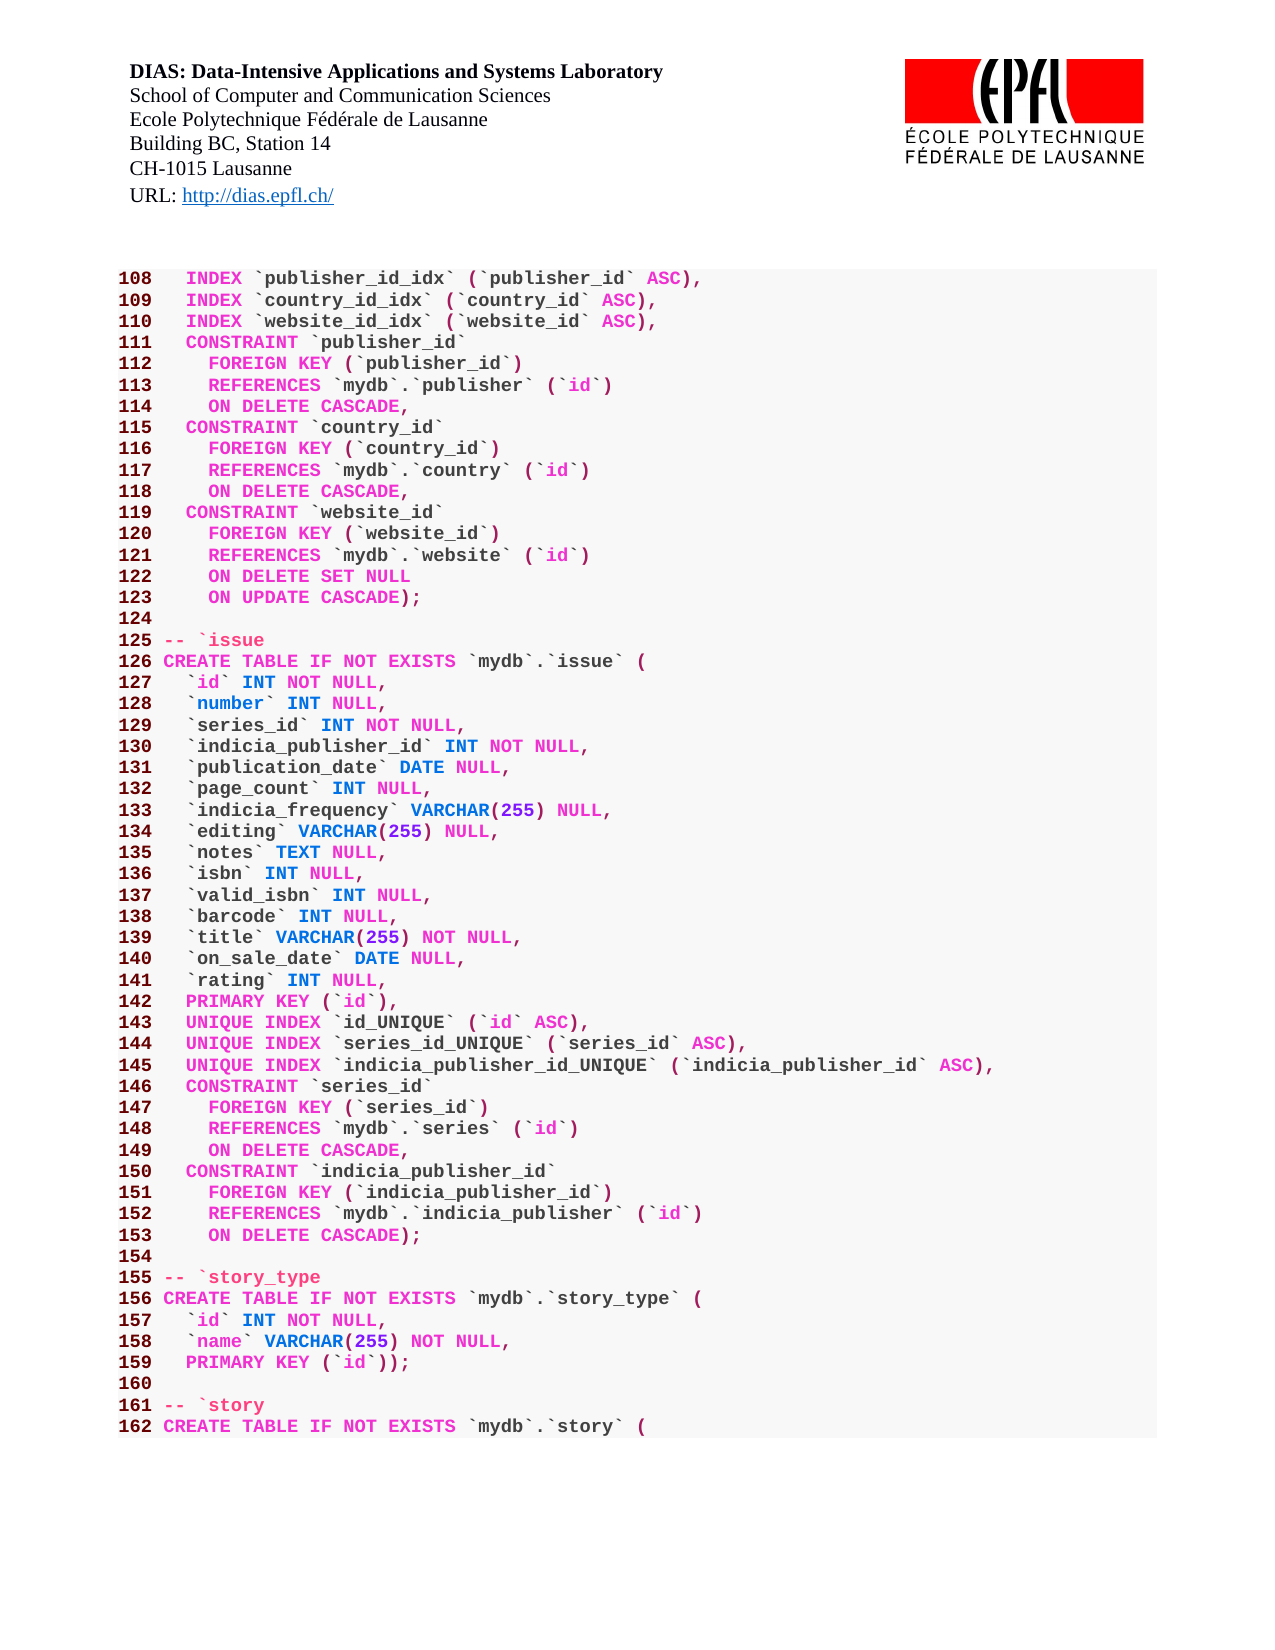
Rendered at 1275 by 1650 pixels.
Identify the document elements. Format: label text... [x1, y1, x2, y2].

text 141 `rating` INT NULL, [118, 970, 1157, 992]
text 133 `indicia_frequency` VARCHAR(255) NULL, [118, 800, 1157, 822]
text 125 -- `issue [118, 630, 1157, 652]
text 130 `indicia_publisher_id` INT NOT NULL, [118, 737, 1157, 758]
text 117 REFERENCES `mydb`.`country` (`id`) [118, 460, 1157, 482]
text 155 -- `story_type [118, 1268, 1157, 1289]
text 143 UNIQUE INDEX `id_UNIQUE` (`id` ASC), [118, 1013, 1157, 1034]
text 156 CREATE TABLE IF NOT EXISTS `mydb`.`story_type` ( [118, 1289, 1157, 1310]
text 124 [118, 609, 1157, 630]
text 127 `id` INT NOT NULL, [118, 673, 1157, 694]
text 158 `name` VARCHAR(255) NOT NULL, [118, 1332, 1157, 1353]
text 135 `notes` TEXT NULL, [118, 843, 1157, 864]
text 161 -- `story [118, 1395, 1157, 1417]
text 110 INDEX `website_id_idx` (`website_id` ASC), [118, 312, 1157, 333]
text 145 UNIQUE INDEX `indicia_publisher_id_UNIQUE` (`indicia_publisher_id` ASC), [118, 1055, 1157, 1077]
text 129 `series_id` INT NOT NULL, [118, 715, 1157, 737]
text 157 `id` INT NOT NULL, [118, 1310, 1157, 1332]
text 148 REFERENCES `mydb`.`series` (`id`) [118, 1119, 1157, 1140]
text 147 FOREIGN KEY (`series_id`) [118, 1098, 1157, 1119]
text 113 REFERENCES `mydb`.`publisher` (`id`) [118, 375, 1157, 397]
text 111 CONSTRAINT `publisher_id` [118, 333, 1157, 354]
text 154 [118, 1247, 1157, 1268]
text 120 FOREIGN KEY (`website_id`) [118, 524, 1157, 545]
text 140 `on_sale_date` DATE NULL, [118, 949, 1157, 970]
text 108 INDEX `publisher_id_idx` (`publisher_id` ASC), [118, 269, 1157, 290]
text 142 PRIMARY KEY (`id`), [118, 992, 1157, 1013]
text 151 FOREIGN KEY (`indicia_publisher_id`) [118, 1183, 1157, 1204]
text 119 CONSTRAINT `website_id` [118, 503, 1157, 524]
picture [905, 59, 1146, 167]
text 114 ON DELETE CASCADE, [118, 397, 1157, 418]
text 131 `publication_date` DATE NULL, [118, 758, 1157, 779]
text 138 `barcode` INT NULL, [118, 907, 1157, 928]
text 153 ON DELETE CASCADE); [118, 1225, 1157, 1247]
text 146 CONSTRAINT `series_id` [118, 1077, 1157, 1098]
text 136 `isbn` INT NULL, [118, 864, 1157, 885]
text 160 [118, 1374, 1157, 1395]
text 152 REFERENCES `mydb`.`indicia_publisher` (`id`) [118, 1204, 1157, 1225]
text 112 FOREIGN KEY (`publisher_id`) [118, 354, 1157, 375]
text 149 ON DELETE CASCADE, [118, 1140, 1157, 1162]
text 159 PRIMARY KEY (`id`)); [118, 1353, 1157, 1374]
text 144 UNIQUE INDEX `series_id_UNIQUE` (`series_id` ASC), [118, 1034, 1157, 1055]
text 134 `editing` VARCHAR(255) NULL, [118, 822, 1157, 843]
text 122 ON DELETE SET NULL [118, 567, 1157, 588]
text 109 INDEX `country_id_idx` (`country_id` ASC), [118, 290, 1157, 312]
text 126 CREATE TABLE IF NOT EXISTS `mydb`.`issue` ( [118, 652, 1157, 673]
text 121 REFERENCES `mydb`.`website` (`id`) [118, 545, 1157, 567]
text 116 FOREIGN KEY (`country_id`) [118, 439, 1157, 460]
text 128 `number` INT NULL, [118, 694, 1157, 715]
text 132 `page_count` INT NULL, [118, 779, 1157, 800]
text 162 CREATE TABLE IF NOT EXISTS `mydb`.`story` ( [118, 1417, 1157, 1438]
text 115 CONSTRAINT `country_id` [118, 418, 1157, 439]
text 118 ON DELETE CASCADE, [118, 482, 1157, 503]
text 139 `title` VARCHAR(255) NOT NULL, [118, 928, 1157, 949]
text 150 CONSTRAINT `indicia_publisher_id` [118, 1162, 1157, 1183]
text 123 ON UPDATE CASCADE); [118, 588, 1157, 609]
text 137 `valid_isbn` INT NULL, [118, 885, 1157, 907]
